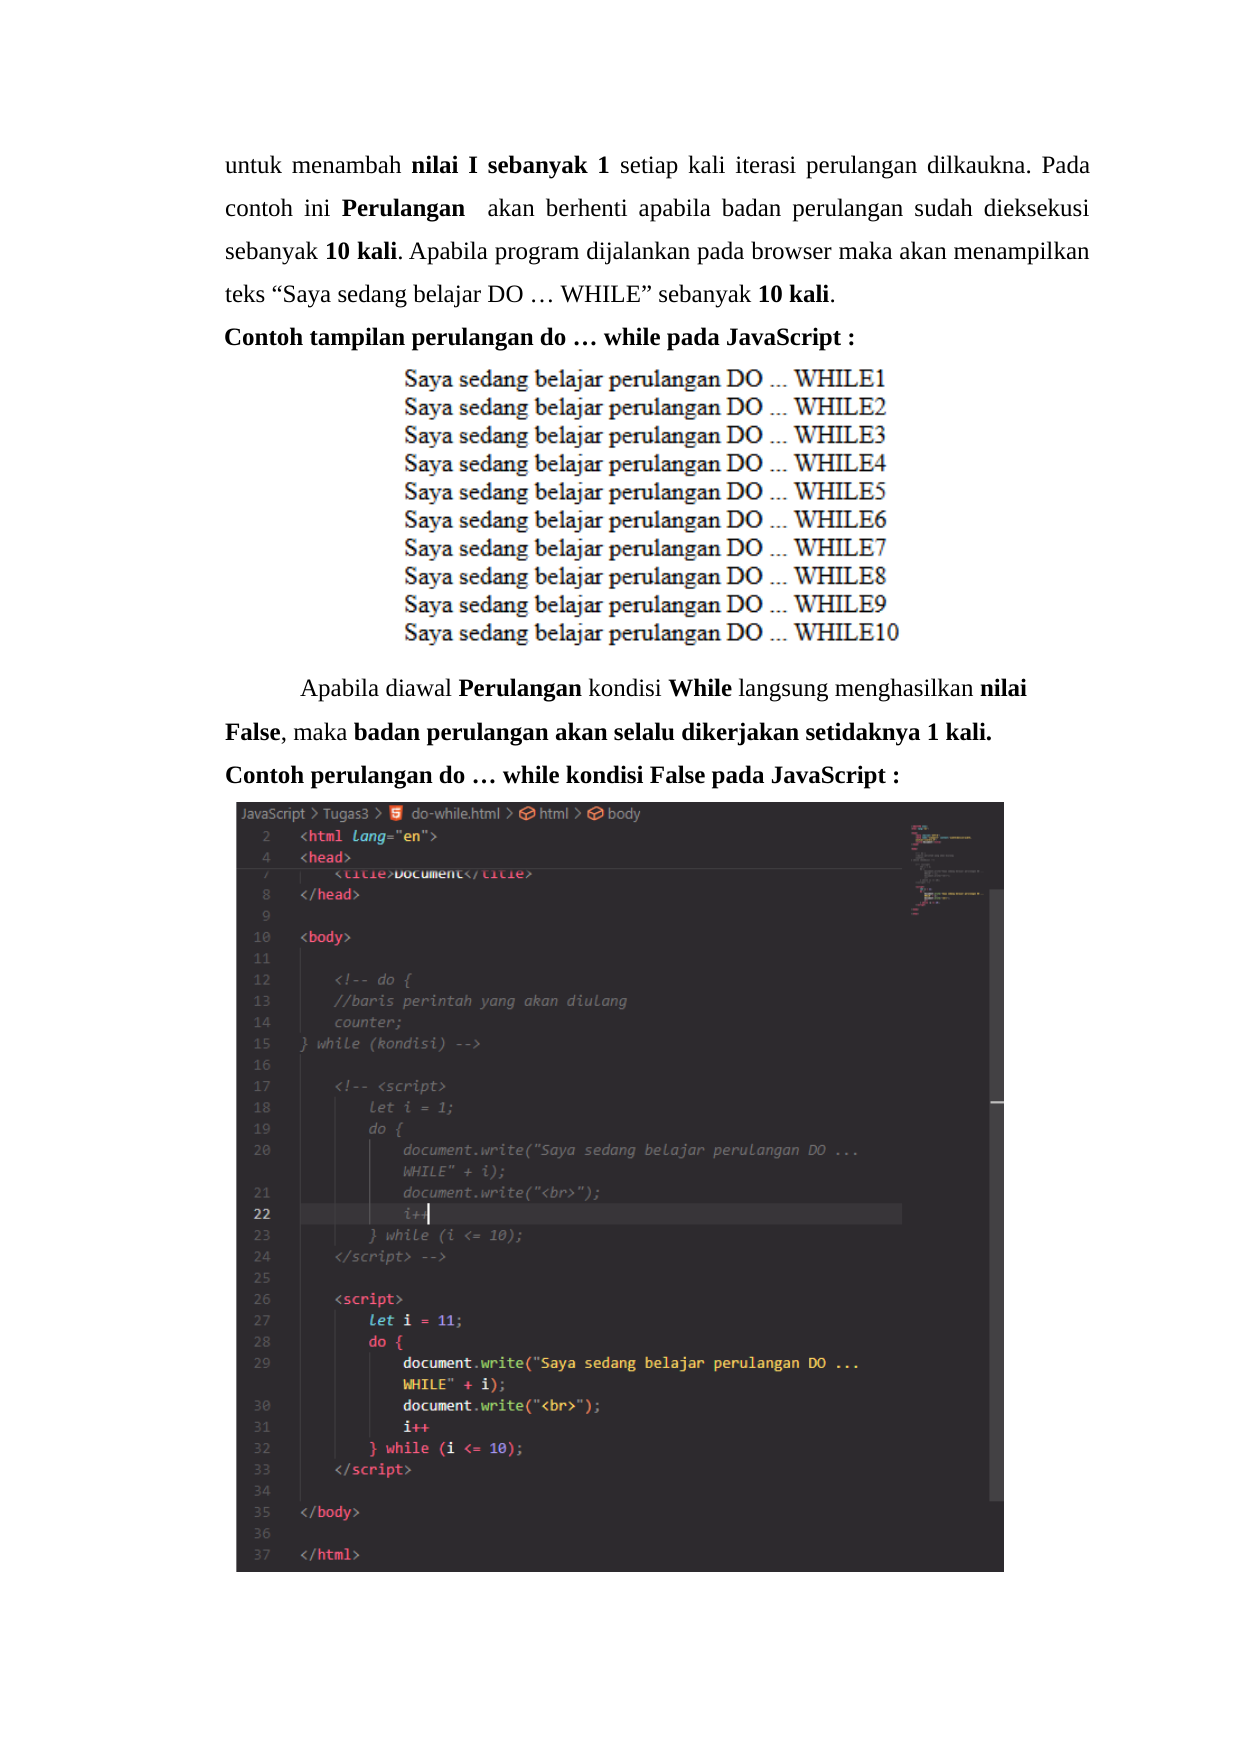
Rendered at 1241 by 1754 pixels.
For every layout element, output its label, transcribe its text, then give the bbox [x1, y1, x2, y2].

text Contoh perulangan do … while kondisi False pada JavaScript : [224, 760, 1090, 788]
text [225, 150, 1090, 308]
picture [236, 802, 1004, 1572]
text Apabila diawal Perulangan kondisi While langsung menghasilkan nilai False, maka badan perulangan akan selalu dikerjakan setidaknya 1 kali. [225, 673, 1090, 745]
text Contoh tampilan perulangan do … while pada JavaScript : [150, 322, 1090, 351]
picture [398, 365, 916, 658]
